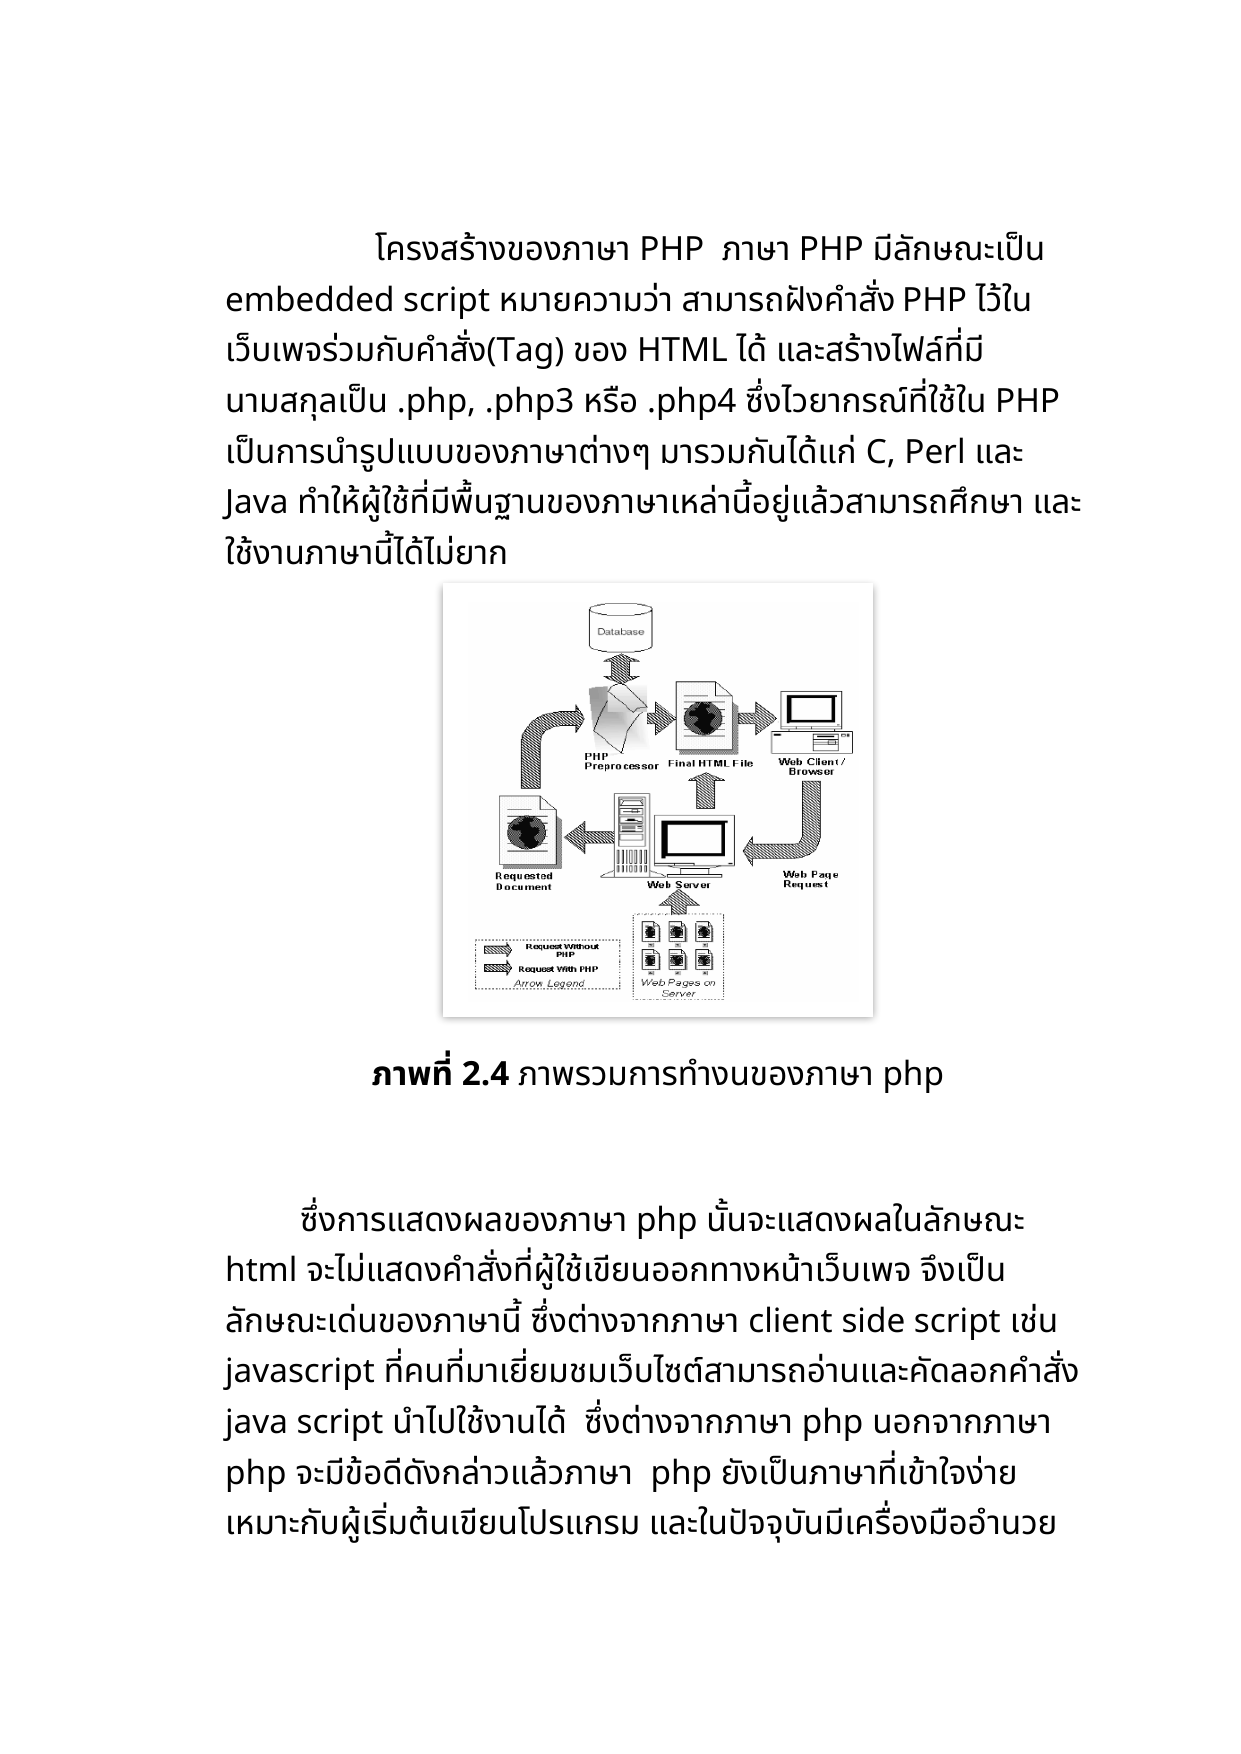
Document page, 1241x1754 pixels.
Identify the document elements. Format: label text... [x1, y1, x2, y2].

picture [458, 598, 859, 1002]
text โครงสร้างของภาษา PHP ภาษา PHP มีลักษณะเป็น embedded script หมายความว่า สามารถฝังคำสั่งPHP ไว้ในเว็บเพจร่วมกับคำสั่ง(Tag) ของ HTML ได้ และสร้างไฟล์ที่มีนามสกุลเป็น .php, .php3 หรือ .php4 ซึ่งไวยากรณ์ที่ใช้ใน PHP เป็นการนำรูปแบบของภาษาต่างๆ มารวมกันได้แก่ C, Perl และ Java ทำให้ผู้ใช้ที่มีพื้นฐานของภาษาเหล่านี้อยู่แล้วสามารถศึกษา และใช้งานภาษานี้ได้ไม่ยาก [225, 225, 1090, 579]
text ภาพที่ 2.4 ภาพรวมการทำงนของภาษา php [225, 1050, 1090, 1101]
